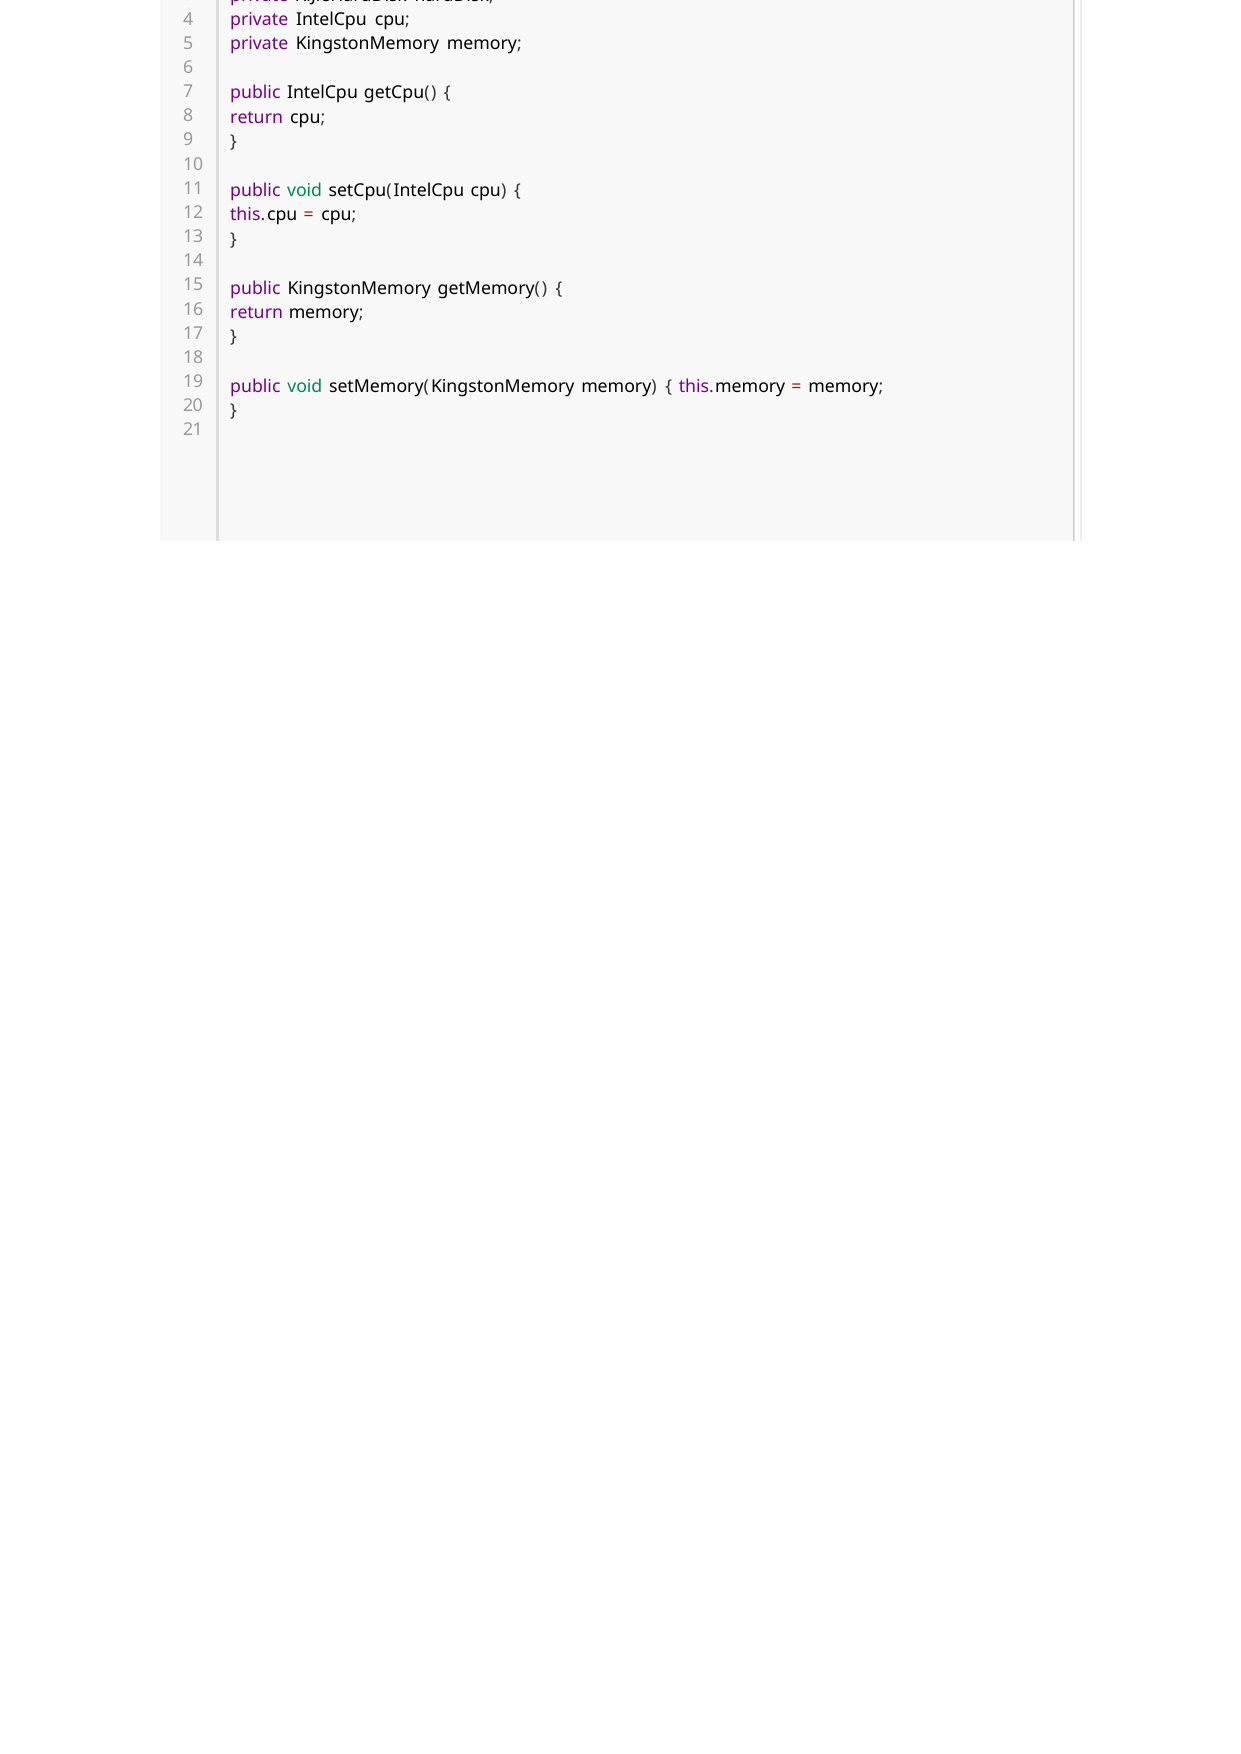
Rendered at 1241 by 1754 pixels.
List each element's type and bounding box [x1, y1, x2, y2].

picture [160, 0, 1082, 541]
